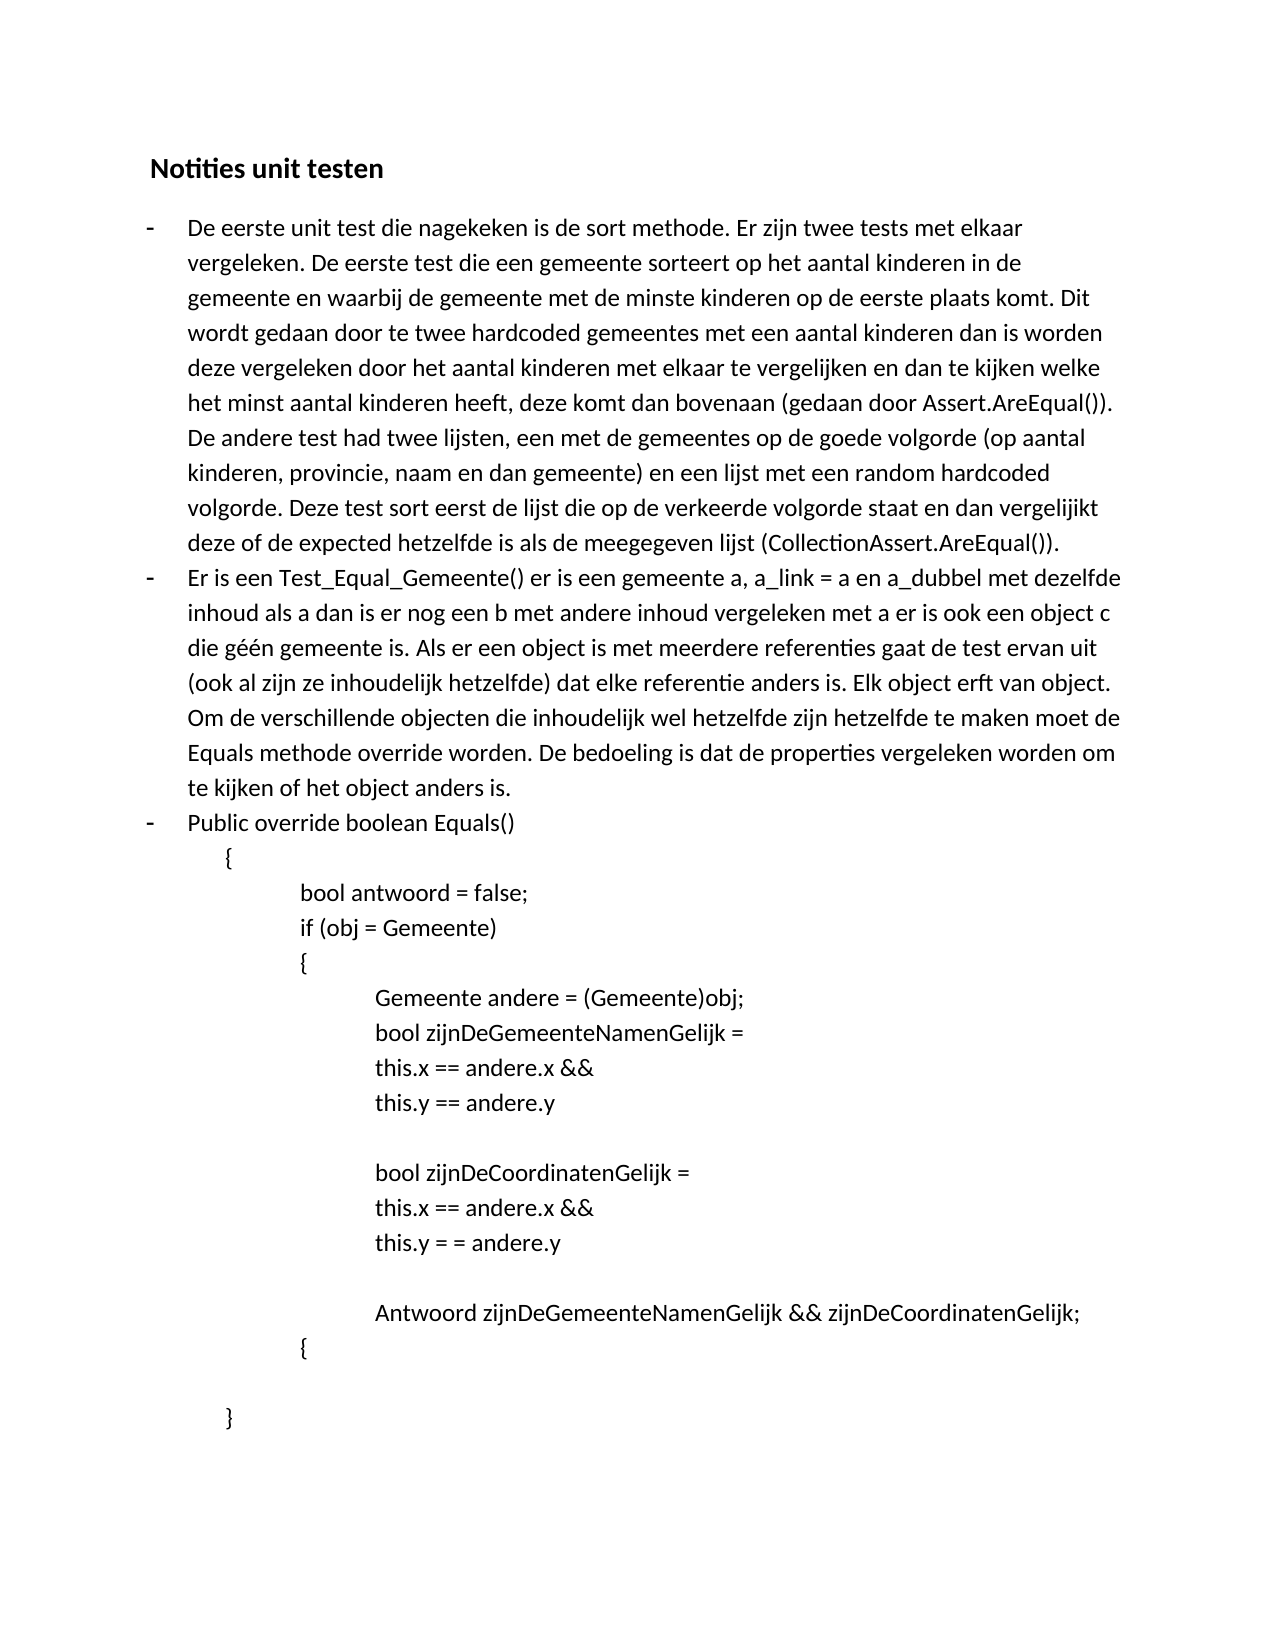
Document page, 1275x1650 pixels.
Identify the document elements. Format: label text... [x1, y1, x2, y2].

list { [225, 842, 1125, 872]
list this.y == andere.y [300, 1087, 1125, 1117]
list this.x == andere.x && [300, 1192, 1125, 1222]
list Antwoord zijnDeGemeenteNamenGelijk && zijnDeCoordinatenGelijk; [225, 1297, 1125, 1327]
list bool antwoord = false; [225, 877, 1125, 907]
list if (obj = Gemeente) { [225, 912, 1125, 977]
list Public override boolean Equals() [150, 807, 1125, 837]
list De eerste unit test die nagekeken is de sort methode. Er zijn twee tests met elkaar vergeleken. De eerste test die een gemeente sorteert op het aantal kinderen in de gemeente en waarbij de gemeente met de minste kinderen op de eerste plaats komt. Dit wordt gedaan door te twee hardcoded gemeentes met een aantal kinderen dan is worden deze vergeleken door het aantal kinderen met elkaar te vergelijken en dan te kijken welke het minst aantal kinderen heeft, deze komt dan bovenaan (gedaan door Assert.AreEqual()). De andere test had twee lijsten, een met de gemeentes op de goede volgorde (op aantal kinderen, provincie, naam en dan gemeente) en een lijst met een random hardcoded volgorde. Deze test sort eerst de lijst die op de verkeerde volgorde staat en dan vergelijikt deze of de expected hetzelfde is als de meegegeven lijst (CollectionAssert.AreEqual()). [150, 212, 1125, 557]
list this.x == andere.x && [300, 1052, 1125, 1082]
list } [225, 1402, 1125, 1432]
list bool zijnDeGemeenteNamenGelijk = [300, 1017, 1125, 1047]
list this.y = = andere.y [300, 1227, 1125, 1257]
list Er is een Test_Equal_Gemeente() er is een gemeente a, a_link = a en a_dubbel met dezelfde inhoud als a dan is er nog een b met andere inhoud vergeleken met a er is ook een object c die géén gemeente is. Als er een object is met meerdere referenties gaat de test ervan uit (ook al zijn ze inhoudelijk hetzelfde) dat elke referentie anders is. Elk object erft van object. Om de verschillende objecten die inhoudelijk wel hetzelfde zijn hetzelfde te maken moet de Equals methode override worden. De bedoeling is dat de properties vergeleken worden om te kijken of het object anders is. [150, 562, 1125, 802]
list Gemeente andere = (Gemeente)obj; [225, 982, 1125, 1012]
list bool zijnDeCoordinatenGelijk = [300, 1157, 1125, 1187]
list { [225, 1332, 1125, 1362]
text Notities unit testen [150, 150, 1125, 186]
